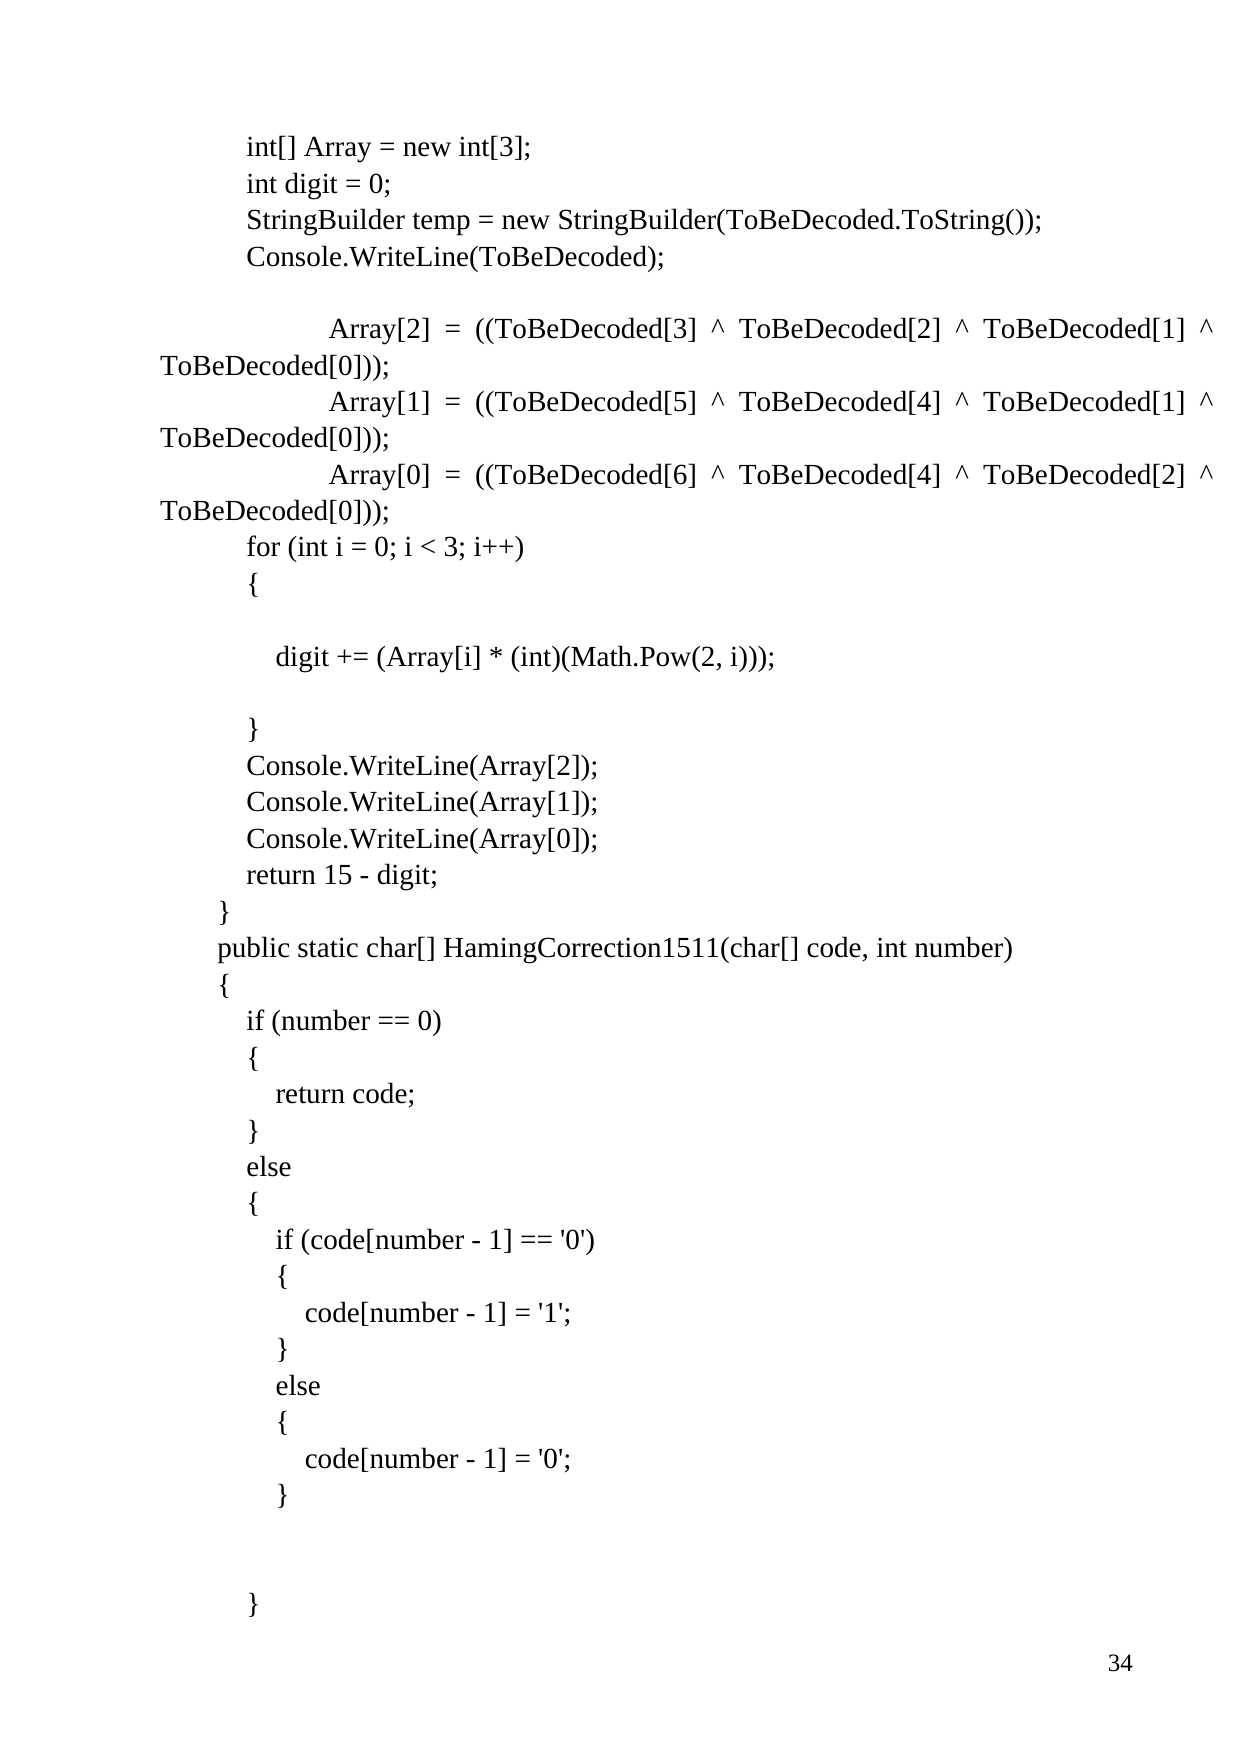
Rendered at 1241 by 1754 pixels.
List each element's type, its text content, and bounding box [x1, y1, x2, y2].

text } [159, 712, 1214, 745]
text else [159, 1368, 1214, 1401]
text } [159, 1477, 1214, 1511]
text code[number - 1] = '1'; [159, 1295, 1214, 1328]
text public static char[] HamingCorrection1511(char[] code, int number) [159, 930, 1214, 964]
text Console.WriteLine(Array[1]); [159, 784, 1214, 818]
text else [159, 1149, 1214, 1183]
text Array[1] = ((ToBeDecoded[5] ^ ToBeDecoded[4] ^ ToBeDecoded[1] ^ ToBeDecoded[0])); [159, 384, 1214, 454]
text Array[2] = ((ToBeDecoded[3] ^ ToBeDecoded[2] ^ ToBeDecoded[1] ^ ToBeDecoded[0])); [159, 312, 1214, 381]
text { [159, 566, 1214, 599]
text return 15 - digit; [159, 857, 1214, 891]
text { [159, 967, 1214, 1000]
text Console.WriteLine(Array[0]); [159, 821, 1214, 854]
text digit += (Array[i] * (int)(Math.Pow(2, i))); [159, 639, 1214, 672]
text } [159, 1113, 1214, 1146]
text if (number == 0) [159, 1003, 1214, 1037]
text } [159, 1331, 1214, 1365]
text Array[0] = ((ToBeDecoded[6] ^ ToBeDecoded[4] ^ ToBeDecoded[2] ^ ToBeDecoded[0])); [159, 457, 1214, 526]
text if (code[number - 1] == '0') [159, 1222, 1214, 1256]
text } [159, 1587, 1214, 1620]
text { [159, 1186, 1214, 1219]
text { [159, 1040, 1214, 1073]
text int digit = 0; [159, 166, 1214, 199]
text for (int i = 0; i < 3; i++) [159, 529, 1214, 563]
text int[] Array = new int[3]; [159, 129, 1214, 163]
text } [159, 894, 1214, 927]
text code[number - 1] = '0'; [159, 1441, 1214, 1474]
text Console.WriteLine(Array[2]); [159, 748, 1214, 782]
text Console.WriteLine(ToBeDecoded); [159, 239, 1214, 272]
text StringBuilder temp = new StringBuilder(ToBeDecoded.ToString()); [159, 202, 1214, 236]
text { [159, 1404, 1214, 1438]
text return code; [159, 1076, 1214, 1110]
text { [159, 1258, 1214, 1292]
